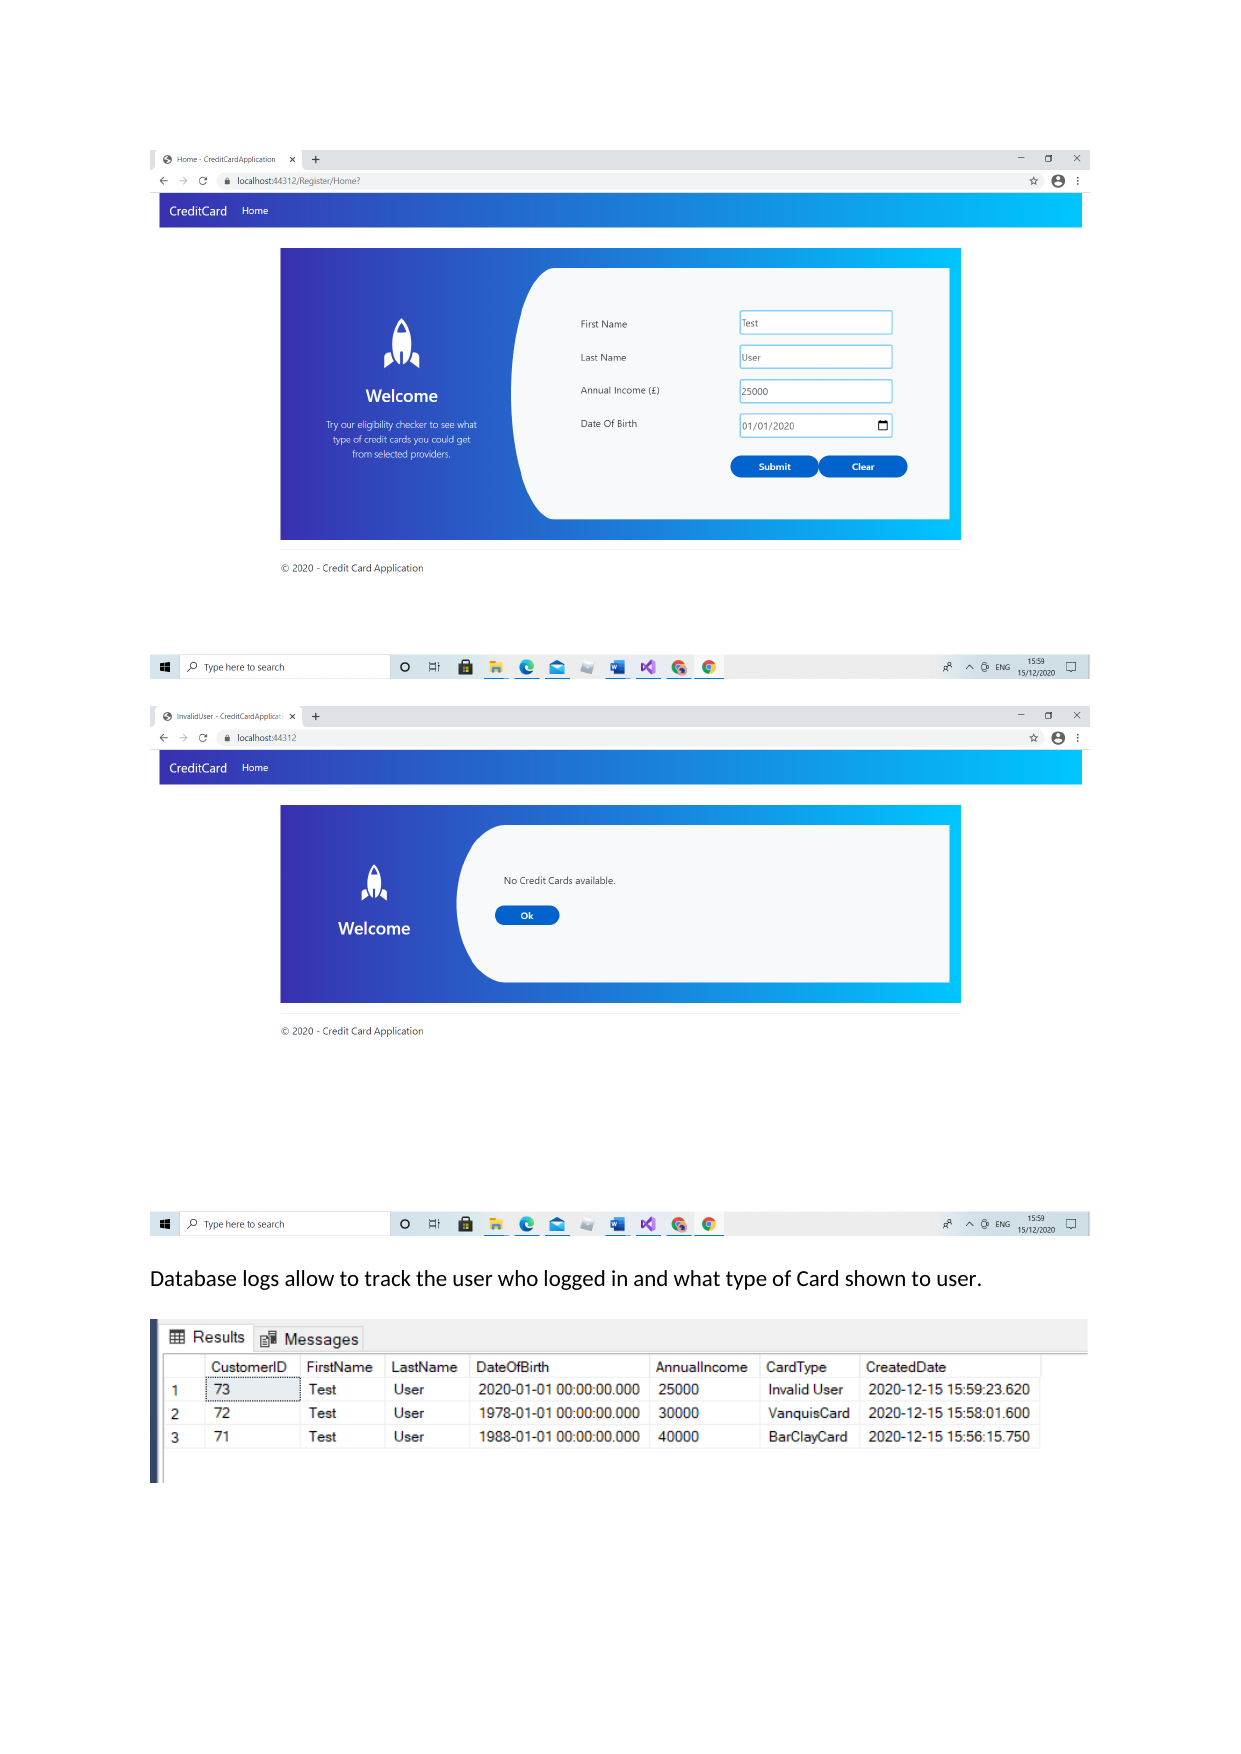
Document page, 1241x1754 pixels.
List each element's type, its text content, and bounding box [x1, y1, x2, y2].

picture [150, 706, 1091, 1236]
picture [150, 1319, 1088, 1483]
picture [150, 150, 1091, 679]
text Database logs allow to track the user who logged in and what type of Card shown to user. [150, 1264, 1090, 1292]
